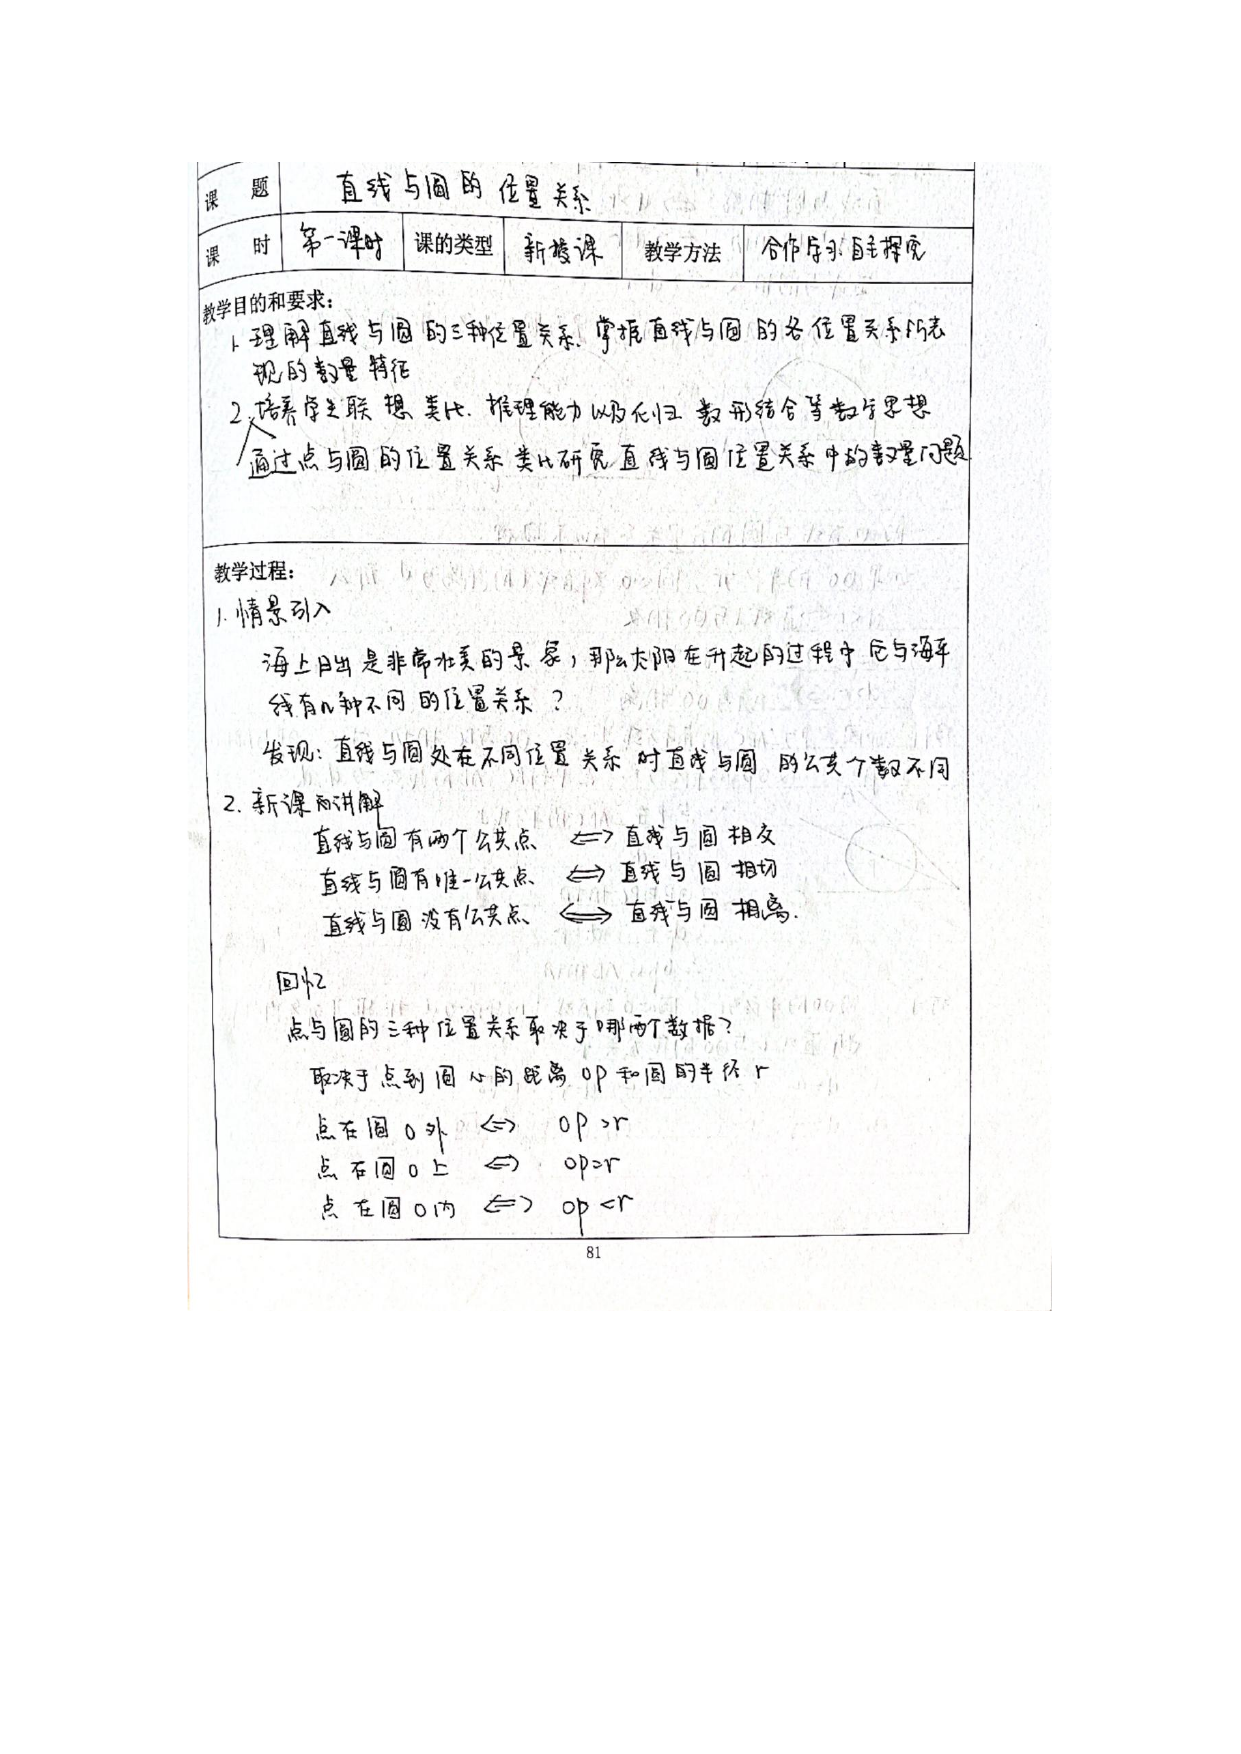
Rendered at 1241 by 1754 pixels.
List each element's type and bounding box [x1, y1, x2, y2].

picture [187, 162, 1052, 1311]
